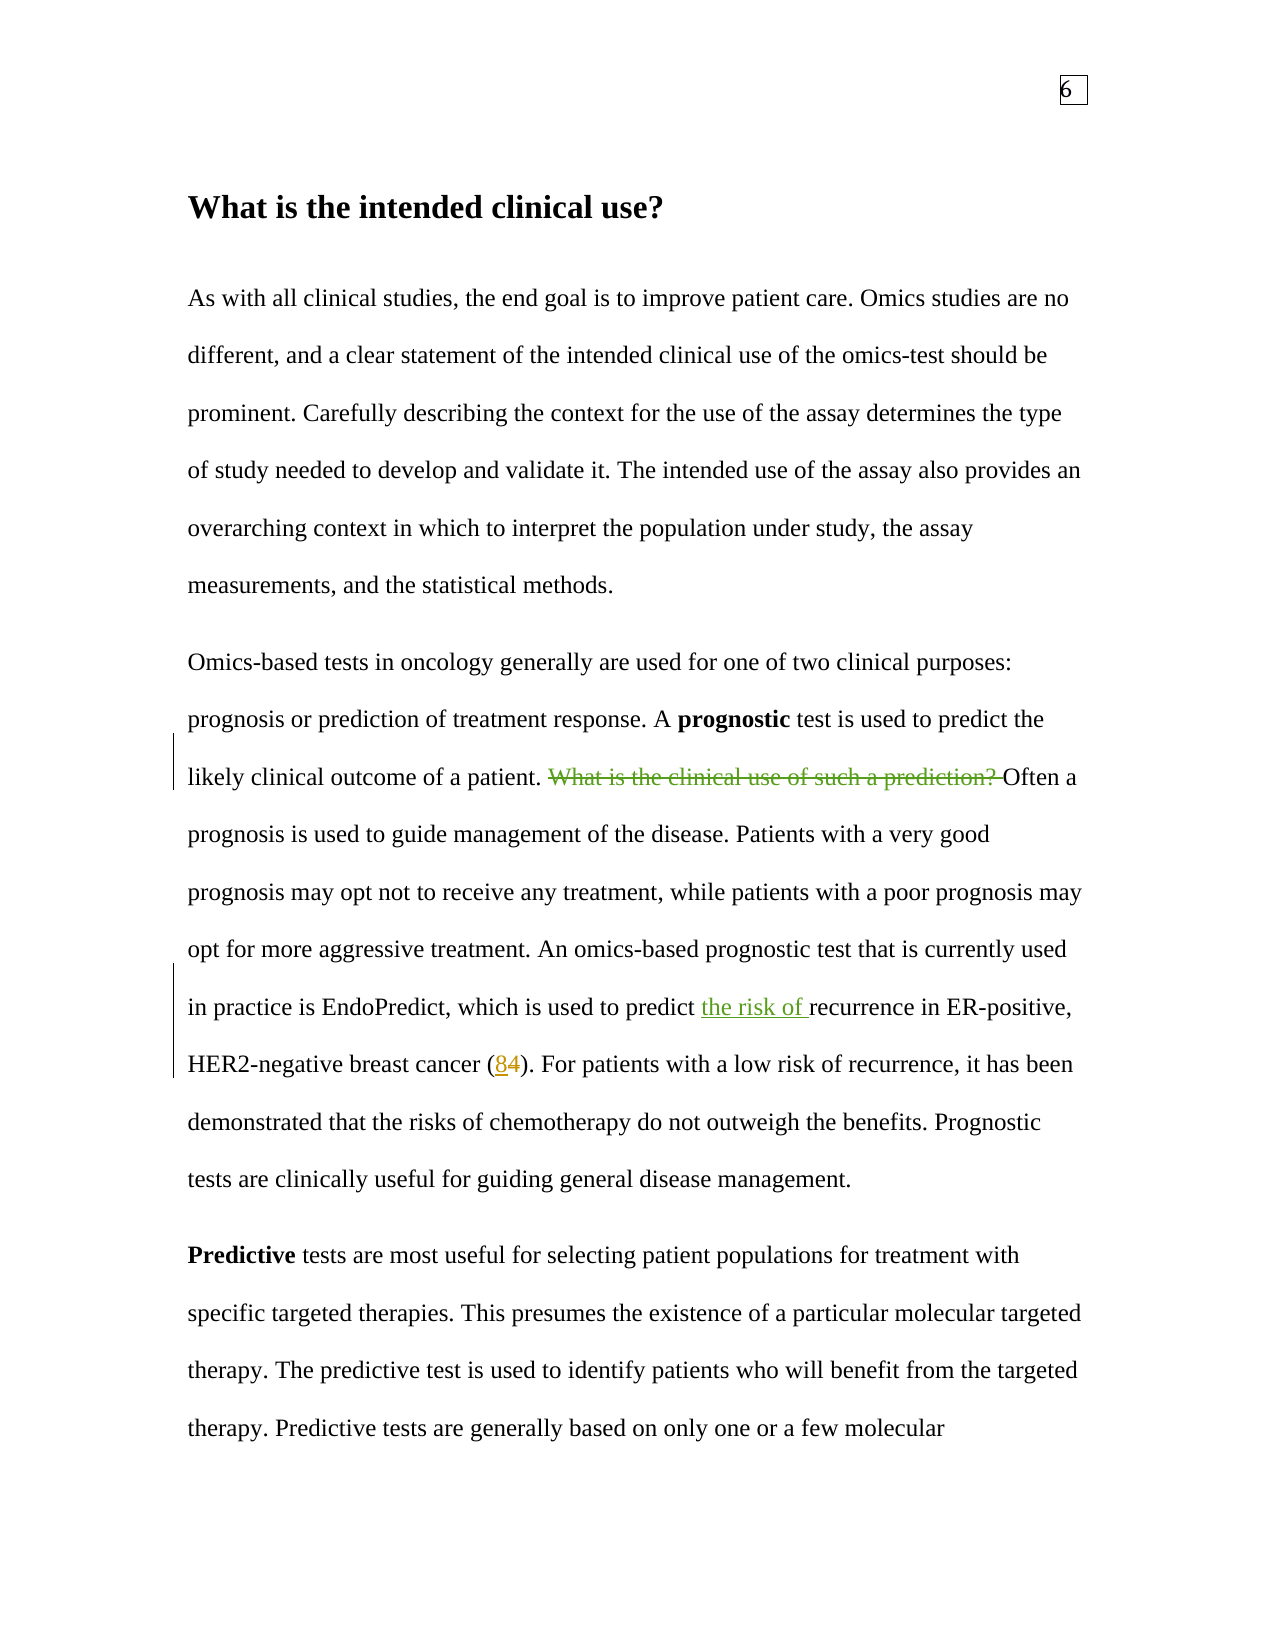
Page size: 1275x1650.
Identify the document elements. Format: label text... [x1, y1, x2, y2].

subtitle What is the intended clinical use? [187, 187, 1087, 226]
text As with all clinical studies, the end goal is to improve patient care. Omics studies are no different, and a clear statement of the intended clinical use of the omics-test should be prominent. Carefully describing the context for the use of the assay determines the type of study needed to develop and validate it. The intended use of the assay also provides an overarching context in which to interpret the population under study, the assay measurements, and the statistical methods. [187, 283, 1087, 599]
text Omics-based tests in oncology generally are used for one of two clinical purposes: prognosis or prediction of treatment response. A prognostic test is used to predict the likely clinical outcome of a patient. Often a prognosis is used to guide management of the disease. Patients with a very good prognosis may opt not to receive any treatment, while patients with a poor prognosis may opt for more aggressive treatment. An omics-based prognostic test that is currently used in practice is EndoPredict, which is used to predict recurrence in ER-positive, HER2-negative breast cancer (). For patients with a low risk of recurrence, it has been demonstrated that the risks of chemotherapy do not outweigh the benefits. Prognostic tests are clinically useful for guiding general disease management. [187, 647, 1087, 1193]
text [187, 1240, 1087, 1442]
